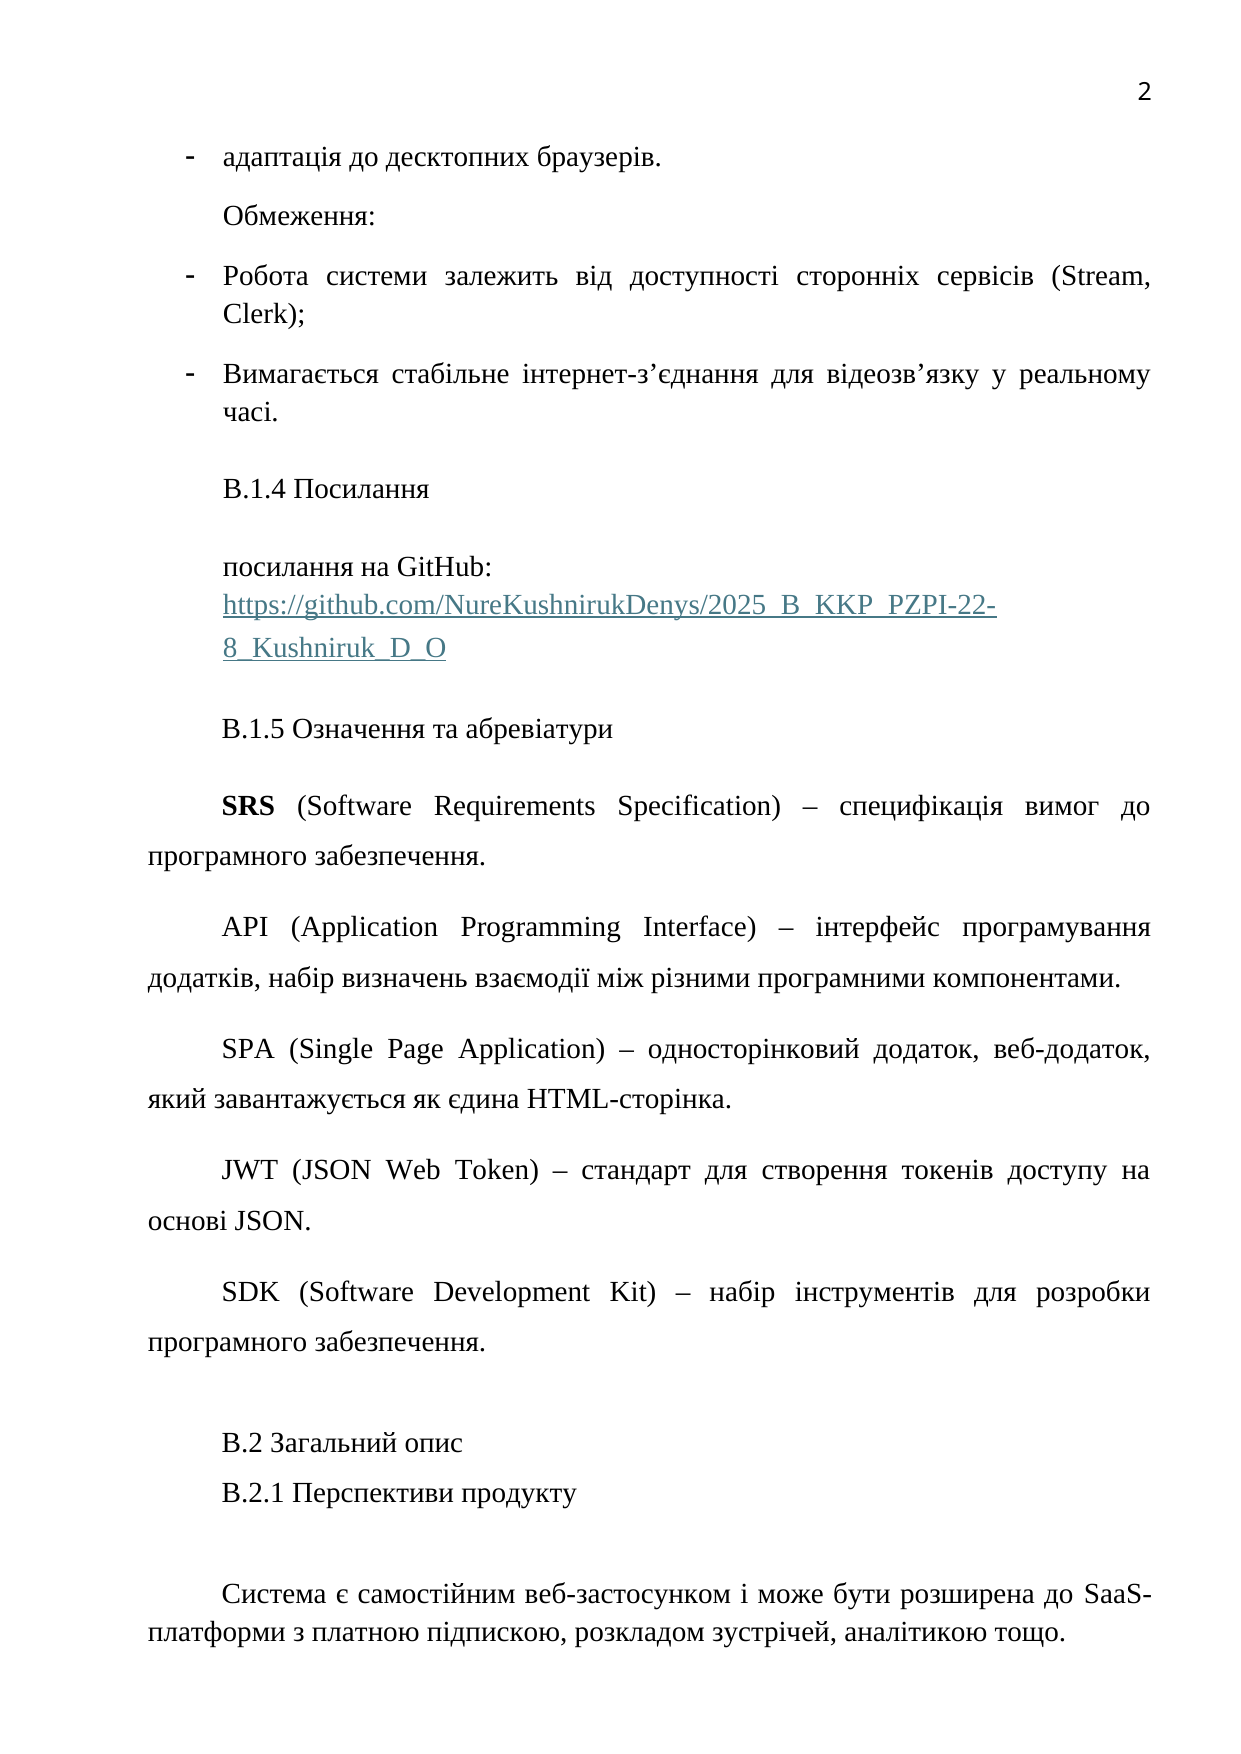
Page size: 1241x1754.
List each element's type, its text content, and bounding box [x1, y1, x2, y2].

text В.2.1 Перспективи продукту [148, 1475, 1152, 1509]
list В.1.4 Посилання [223, 472, 1152, 505]
text API (Application Programming Interface) – інтерфейс програмування додатків, набір визначень взаємодії між різними програмними компонентами. [148, 909, 1152, 993]
text Система є самостійним веб-застосунком і може бути розширена до SaaS-платформи з платною підпискою, розкладом зустрічей, аналітикою тощо. [148, 1576, 1152, 1648]
text В.2 Загальний опис [148, 1425, 1152, 1458]
list посилання на GitHub: https://github.com/NureKushnirukDenys/2025_B_KKP_PZPI-22-8_Kushniruk_D_O [223, 549, 1152, 666]
text SRS (Software Requirements Specification) – специфікація вимог до програмного забезпечення. [148, 788, 1152, 872]
text SDK (Software Development Kit) – набір інструментів для розробки програмного забезпечення. [148, 1274, 1152, 1358]
text В.1.5 Означення та абревіатури [148, 711, 1152, 744]
text SPA (Single Page Application) – односторінковий додаток, веб-додаток, який завантажується як єдина HTML-сторінка. [148, 1031, 1152, 1115]
list Робота системи залежить від доступності сторонніх сервісів (Stream, Clerk); [185, 258, 1152, 330]
text JWT (JSON Web Token) – стандарт для створення токенів доступу на основі JSON. [148, 1152, 1152, 1236]
list Обмеження: [223, 198, 1152, 232]
list адаптація до десктопних браузерів. [185, 139, 1152, 173]
list Вимагається стабільне інтернет-з’єднання для відеозв’язку у реальному часі. [185, 356, 1152, 428]
